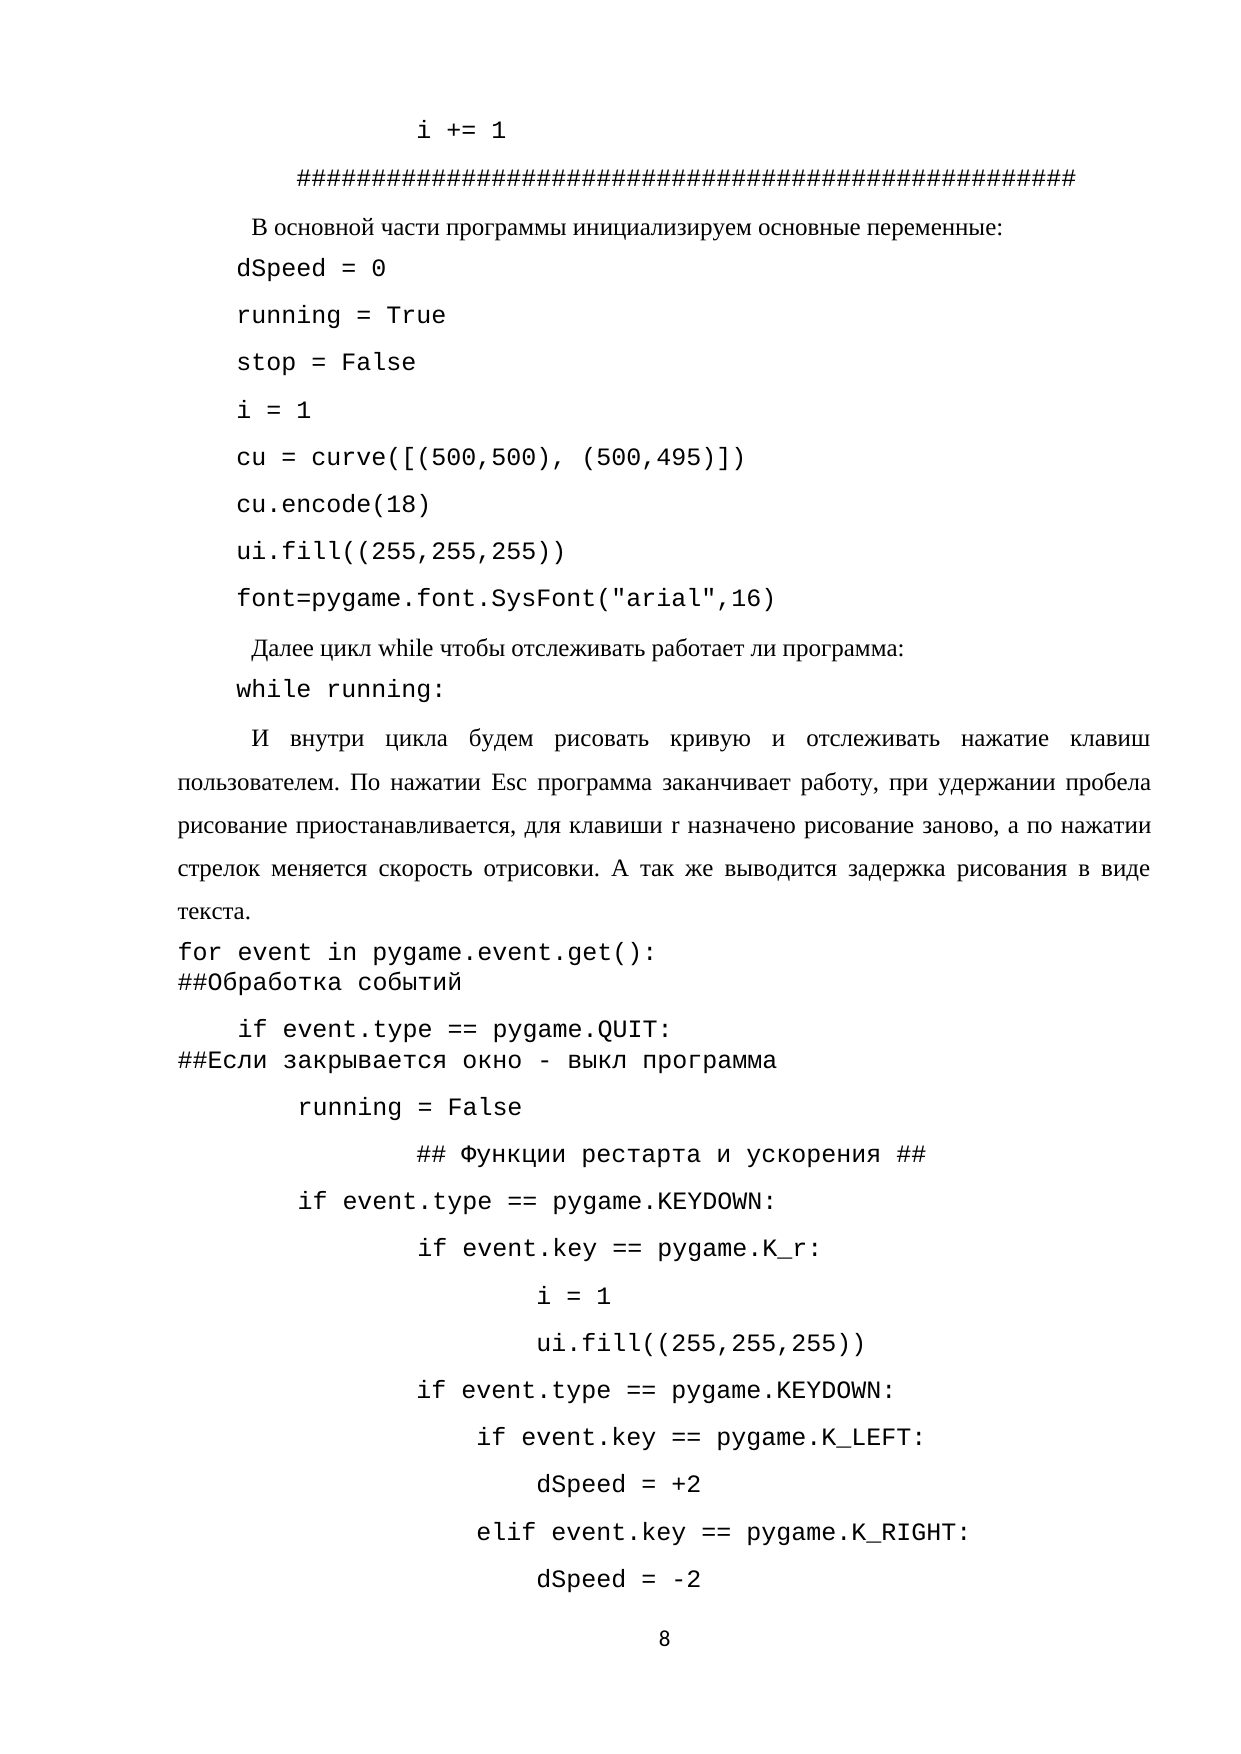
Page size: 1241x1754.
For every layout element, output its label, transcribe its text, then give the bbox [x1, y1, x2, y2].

text stop = False [236, 350, 1152, 378]
text while running: [236, 676, 1152, 704]
text i = 1 [236, 397, 1152, 426]
text if event.type == pygame.KEYDOWN: [177, 1189, 1152, 1217]
text cu.encode(18) [236, 492, 1152, 520]
text running = True [236, 303, 1152, 331]
text В основной части программы инициализируем основные переменные: [177, 212, 1152, 241]
text if event.type == pygame.QUIT: ##Если закрывается окно - выкл программа [177, 1017, 1152, 1076]
text cu = curve([(500,500), (500,495)]) [236, 444, 1152, 473]
text dSpeed = -2 [236, 1566, 1152, 1595]
text #################################################### [236, 165, 1152, 194]
text dSpeed = 0 [236, 256, 1152, 284]
text running = False [177, 1094, 1152, 1123]
text if event.key == pygame.K_LEFT: [236, 1425, 1152, 1453]
text ## Функции рестарта и ускорения ## [236, 1142, 1152, 1170]
text dSpeed = +2 [236, 1472, 1152, 1500]
text font=pygame.font.SysFont("arial",16) [236, 586, 1152, 614]
text if event.type == pygame.KEYDOWN: [236, 1378, 1152, 1406]
text И внутри цикла будем рисовать кривую и отслеживать нажатие клавиш пользователем. По нажатии Esc программа заканчивает работу, при удержании пробела рисование приостанавливается, для клавиши r назначено рисование заново, а по нажатии стрелок меняется скорость отрисовки. А так же выводится задержка рисования в виде текста. [177, 723, 1152, 925]
text Далее цикл while чтобы отслеживать работает ли программа: [177, 633, 1152, 662]
text if event.key == pygame.K_r: [177, 1236, 1152, 1264]
text i = 1 [236, 1283, 1152, 1312]
text ui.fill((255,255,255)) [236, 539, 1152, 567]
text i += 1 [236, 118, 1152, 146]
text for event in pygame.event.get(): ##Обработка событий [177, 939, 1152, 998]
text ui.fill((255,255,255)) [236, 1330, 1152, 1359]
text elif event.key == pygame.K_RIGHT: [236, 1519, 1152, 1547]
